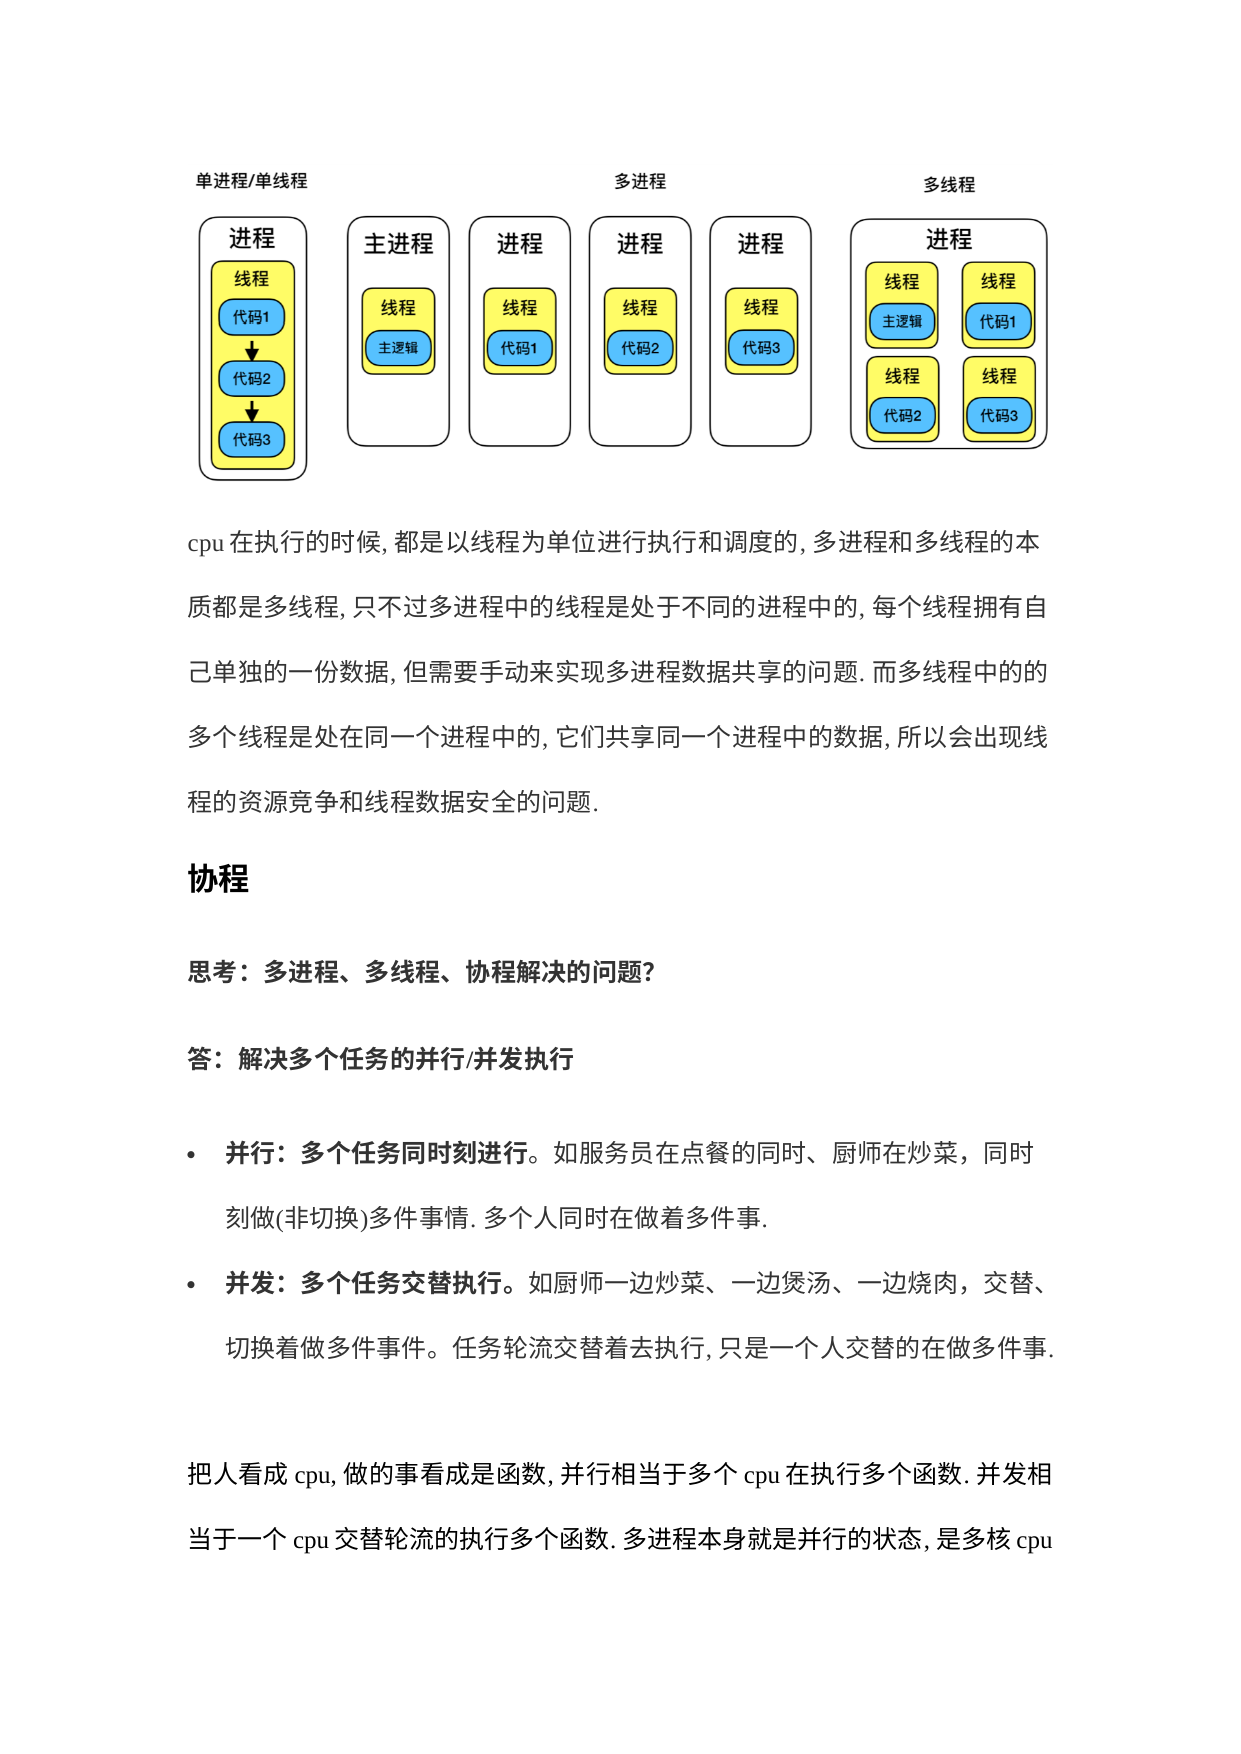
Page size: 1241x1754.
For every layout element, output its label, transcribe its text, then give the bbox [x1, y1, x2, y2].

text cpu在执行的时候, 都是以线程为单位进行执行和调度的, 多进程和多线程的本质都是多线程, 只不过多进程中的线程是处于不同的进程中的, 每个线程拥有自己单独的一份数据, 但需要手动来实现多进程数据共享的问题. 而多线程中的的多个线程是处在同一个进程中的, 它们共享同一个进程中的数据, 所以会出现线程的资源竞争和线程数据安全的问题. [187, 508, 1053, 833]
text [187, 1441, 1053, 1571]
text 答：解决多个任务的并行/并发执行 [187, 1025, 1053, 1090]
subtitle 协程 [187, 854, 1053, 900]
picture [187, 164, 1053, 485]
list 并发：多个任务交替执行。如厨师一边炒菜、一边煲汤、一边烧肉，交替、切换着做多件事件。任务轮流交替着去执行, 只是一个人交替的在做多件事. [187, 1249, 1053, 1411]
list 并行：多个任务同时刻进行。如服务员在点餐的同时、厨师在炒菜，同时刻做(非切换)多件事情. 多个人同时在做着多件事. [187, 1119, 1053, 1249]
text 思考：多进程、多线程、协程解决的问题？ [187, 938, 1053, 1003]
